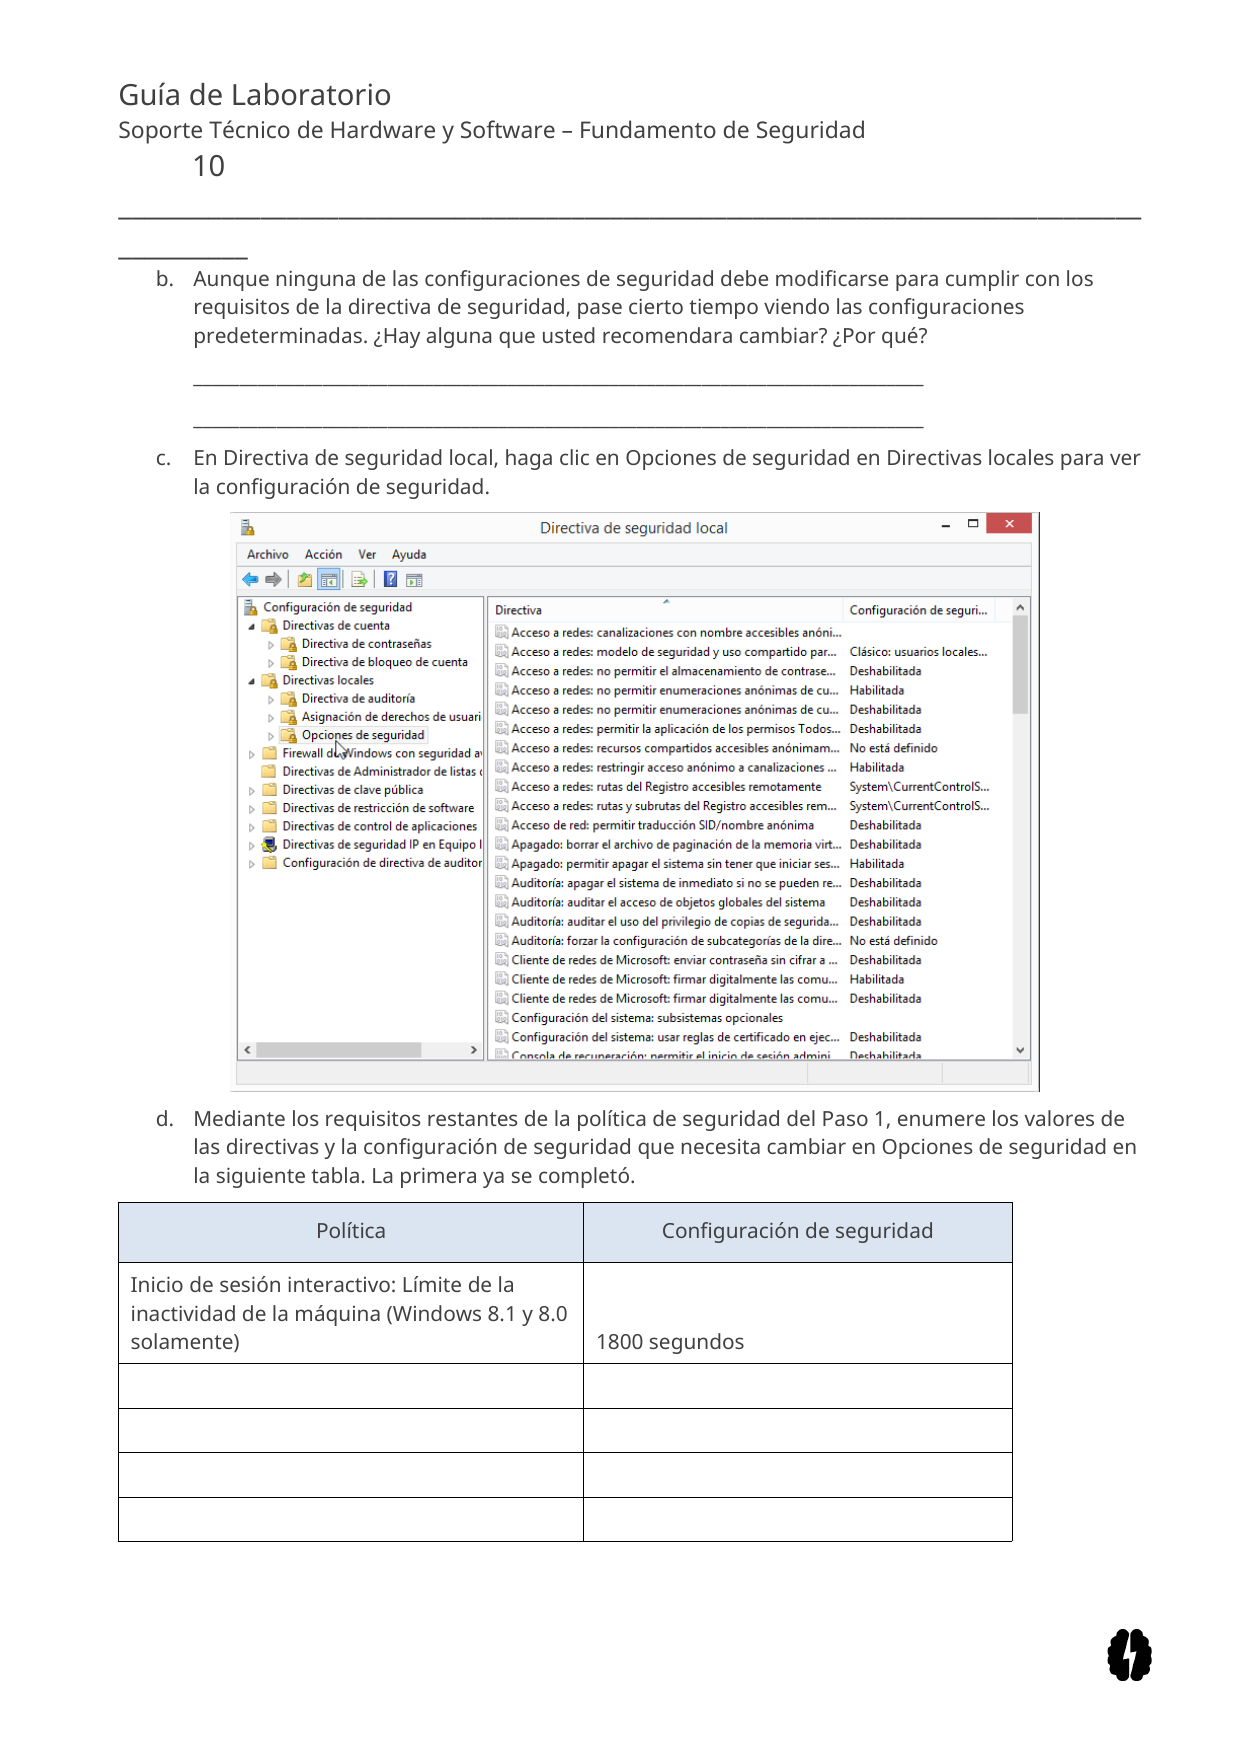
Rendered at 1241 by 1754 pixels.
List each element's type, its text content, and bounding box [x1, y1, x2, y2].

table_cell [584, 1364, 1012, 1408]
table_header Configuración de seguridad [584, 1203, 1012, 1262]
table_cell [584, 1453, 1012, 1496]
table_cell [119, 1364, 583, 1408]
table_header Política [119, 1203, 583, 1262]
table_cell [119, 1453, 583, 1496]
table_cell 1800 segundos [584, 1263, 1012, 1363]
list Aunque ninguna de las configuraciones de seguridad debe modificarse para cumplir con los requisitos de la directiva de seguridad, pase cierto tiempo viendo las configuraciones predeterminadas. ¿Hay alguna que usted recomendara cambiar? ¿Por qué? [156, 264, 1152, 349]
table_cell [119, 1498, 583, 1541]
table_cell Inicio de sesión interactivo: Límite de la inactividad de la máquina (Windows 8.1 y 8.0 solamente) [119, 1263, 583, 1363]
text _______________________________________________________________________________ [193, 362, 1152, 390]
table_cell [119, 1409, 583, 1452]
picture [1107, 1629, 1152, 1681]
text _______________________________________________________________________________ [193, 403, 1152, 431]
list En Directiva de seguridad local, haga clic en Opciones de seguridad en Directivas locales para ver la configuración de seguridad. [156, 443, 1152, 500]
list Mediante los requisitos restantes de la política de seguridad del Paso 1, enumere los valores de las directivas y la configuración de seguridad que necesita cambiar en Opciones de seguridad en la siguiente tabla. La primera ya se completó. [156, 1104, 1152, 1189]
table_cell [584, 1498, 1012, 1541]
table_cell [584, 1409, 1012, 1452]
picture [230, 512, 1040, 1092]
